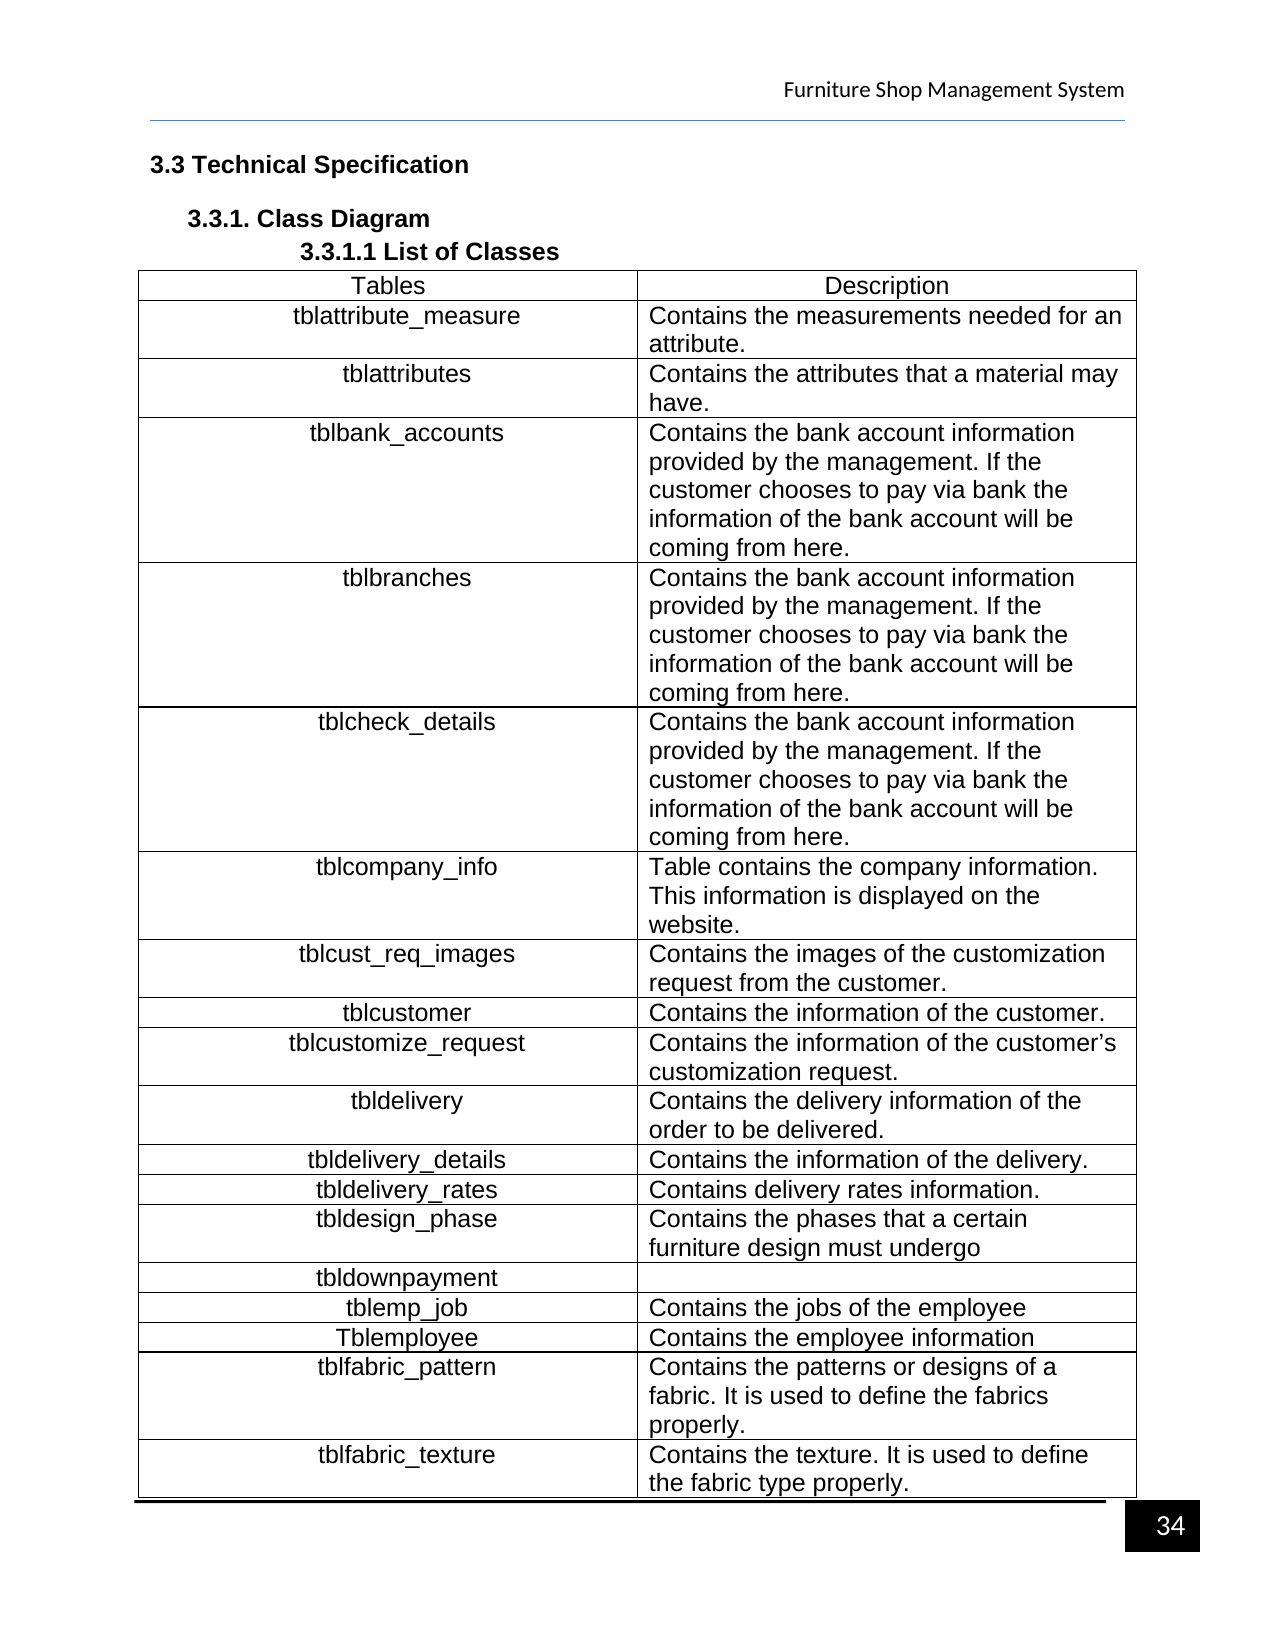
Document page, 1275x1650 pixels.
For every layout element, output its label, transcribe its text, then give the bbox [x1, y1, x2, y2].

table_cell tbldownpayment [139, 1263, 637, 1292]
table_cell Tblemployee [139, 1323, 637, 1351]
table_cell Contains the employee information [638, 1323, 1136, 1351]
table_cell Contains the bank account information provided by the management. If the customer chooses to pay via bank the information of the bank account will be coming from here. [638, 708, 1136, 851]
table_cell Contains the information of the customer. [638, 998, 1136, 1027]
table_cell Contains the delivery information of the order to be delivered. [638, 1086, 1136, 1144]
table_cell tbldelivery [139, 1086, 637, 1144]
table_cell Contains the information of the delivery. [638, 1145, 1136, 1174]
table_cell tblcustomer [139, 998, 637, 1027]
table_cell tblbranches [139, 563, 637, 706]
table_cell tblattribute_measure [139, 301, 637, 358]
table_cell Contains the texture. It is used to define the fabric type properly. [638, 1440, 1136, 1497]
table_cell tblemp_job [139, 1293, 637, 1322]
table_cell [638, 1263, 1136, 1292]
table_header Description [638, 271, 1136, 300]
table_cell tblcust_req_images [139, 940, 637, 997]
table_cell Contains the measurements needed for an attribute. [638, 301, 1136, 358]
table_cell Contains the attributes that a material may have. [638, 359, 1136, 417]
table_cell tblfabric_pattern [139, 1353, 637, 1439]
table_header Tables [139, 271, 637, 300]
table_cell tbldelivery_rates [139, 1175, 637, 1203]
table_cell tbldelivery_details [139, 1145, 637, 1174]
text 3.3.1. Class Diagram [187, 204, 1125, 233]
table_cell tblbank_accounts [139, 418, 637, 562]
table_cell tblcompany_info [139, 852, 637, 938]
table_cell Contains the images of the customization request from the customer. [638, 940, 1136, 997]
table_cell Contains the phases that a certain furniture design must undergo [638, 1205, 1136, 1262]
table_cell tblattributes [139, 359, 637, 417]
table_cell tblfabric_texture [139, 1440, 637, 1497]
table_cell tbldesign_phase [139, 1205, 637, 1262]
table_cell Contains the bank account information provided by the management. If the customer chooses to pay via bank the information of the bank account will be coming from here. [638, 563, 1136, 706]
table_cell Contains the jobs of the employee [638, 1293, 1136, 1322]
table_cell Contains the information of the customer’s customization request. [638, 1028, 1136, 1085]
table_cell Contains the patterns or designs of a fabric. It is used to define the fabrics properly. [638, 1353, 1136, 1439]
text 3.3 Technical Specification [150, 150, 1125, 179]
text 3.3.1.1 List of Classes [187, 237, 1125, 266]
table_cell tblcustomize_request [139, 1028, 637, 1085]
table_cell Contains delivery rates information. [638, 1175, 1136, 1203]
table_cell tblcheck_details [139, 708, 637, 851]
table_cell Table contains the company information. This information is displayed on the website. [638, 852, 1136, 938]
table_cell Contains the bank account information provided by the management. If the customer chooses to pay via bank the information of the bank account will be coming from here. [638, 418, 1136, 562]
